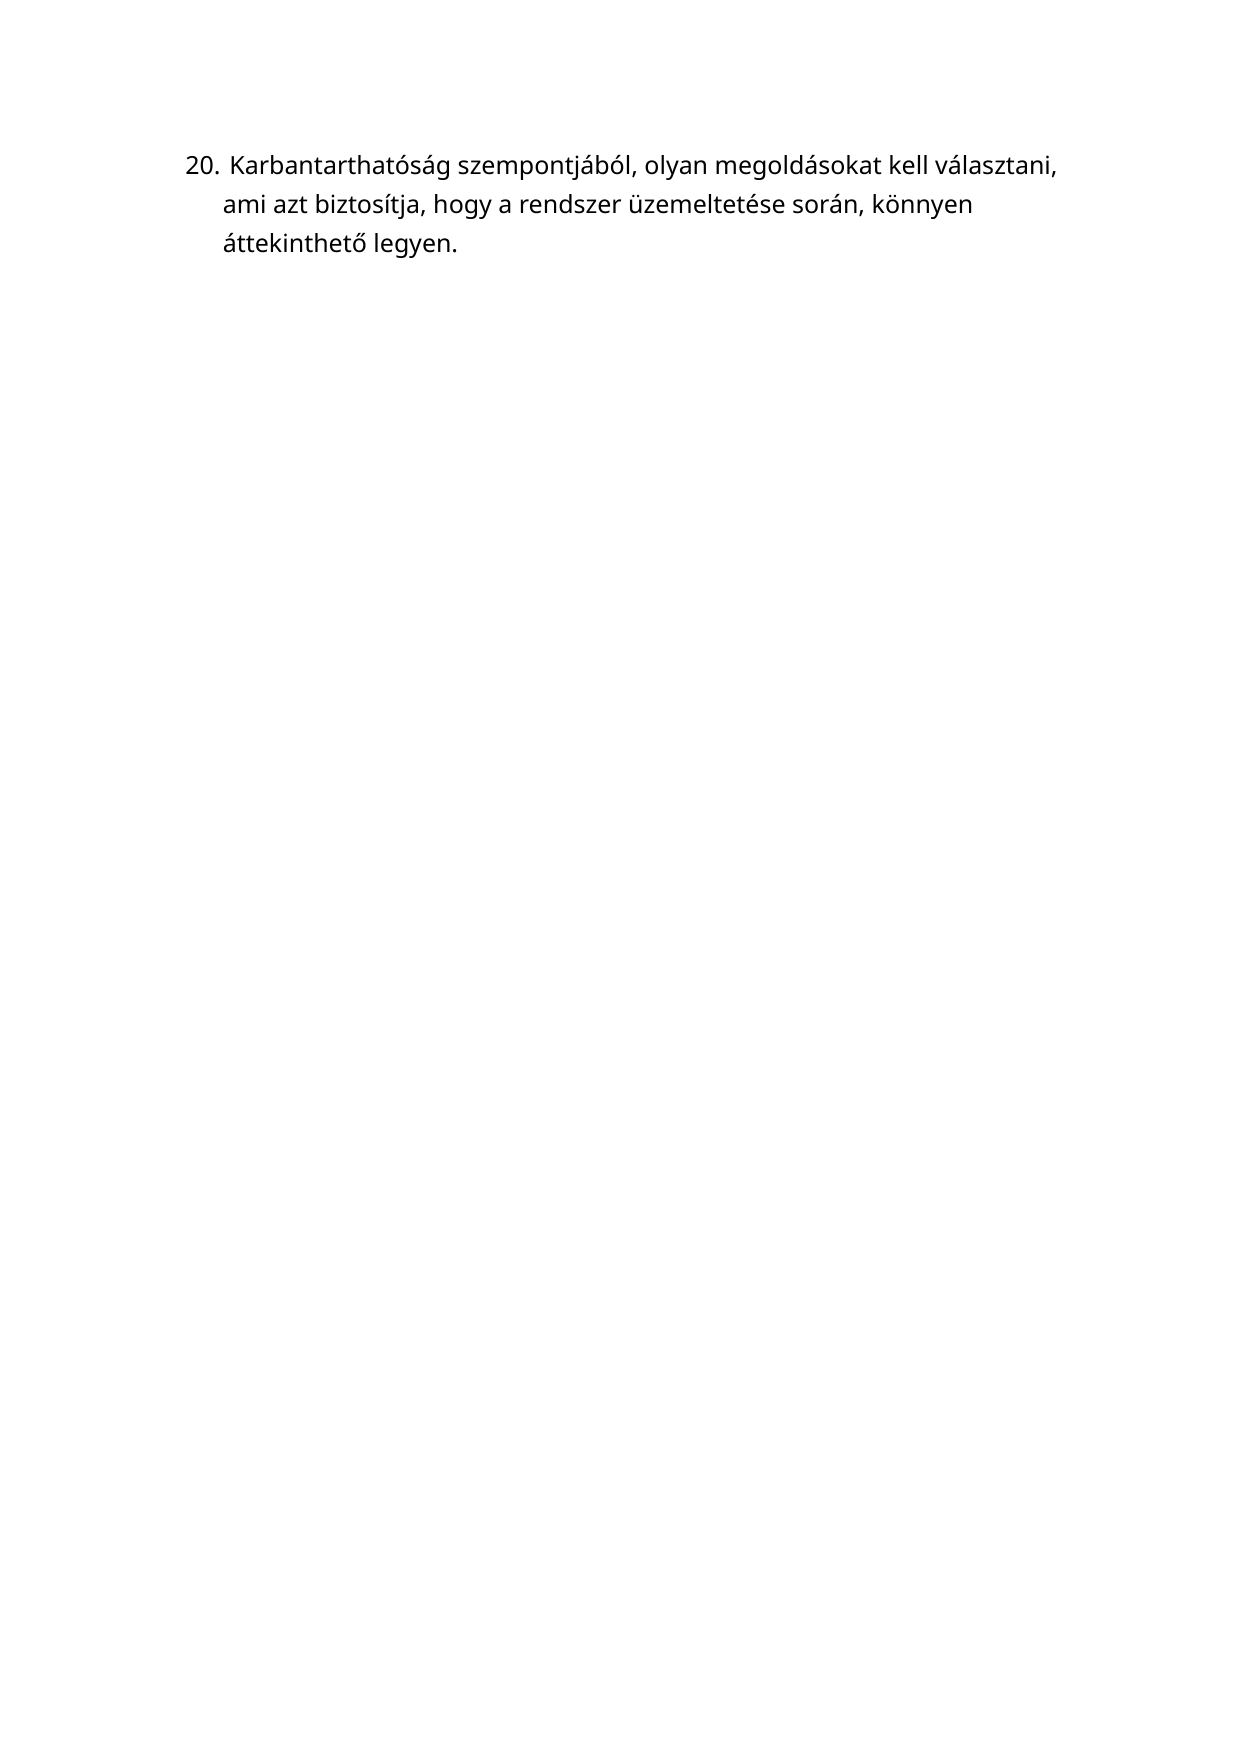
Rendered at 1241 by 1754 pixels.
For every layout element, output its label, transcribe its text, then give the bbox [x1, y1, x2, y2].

list Karbantarthatóság szempontjából, olyan megoldásokat kell választani, ami azt biztosítja, hogy a rendszer üzemeltetése során, könnyen áttekinthető legyen. [185, 148, 1093, 260]
